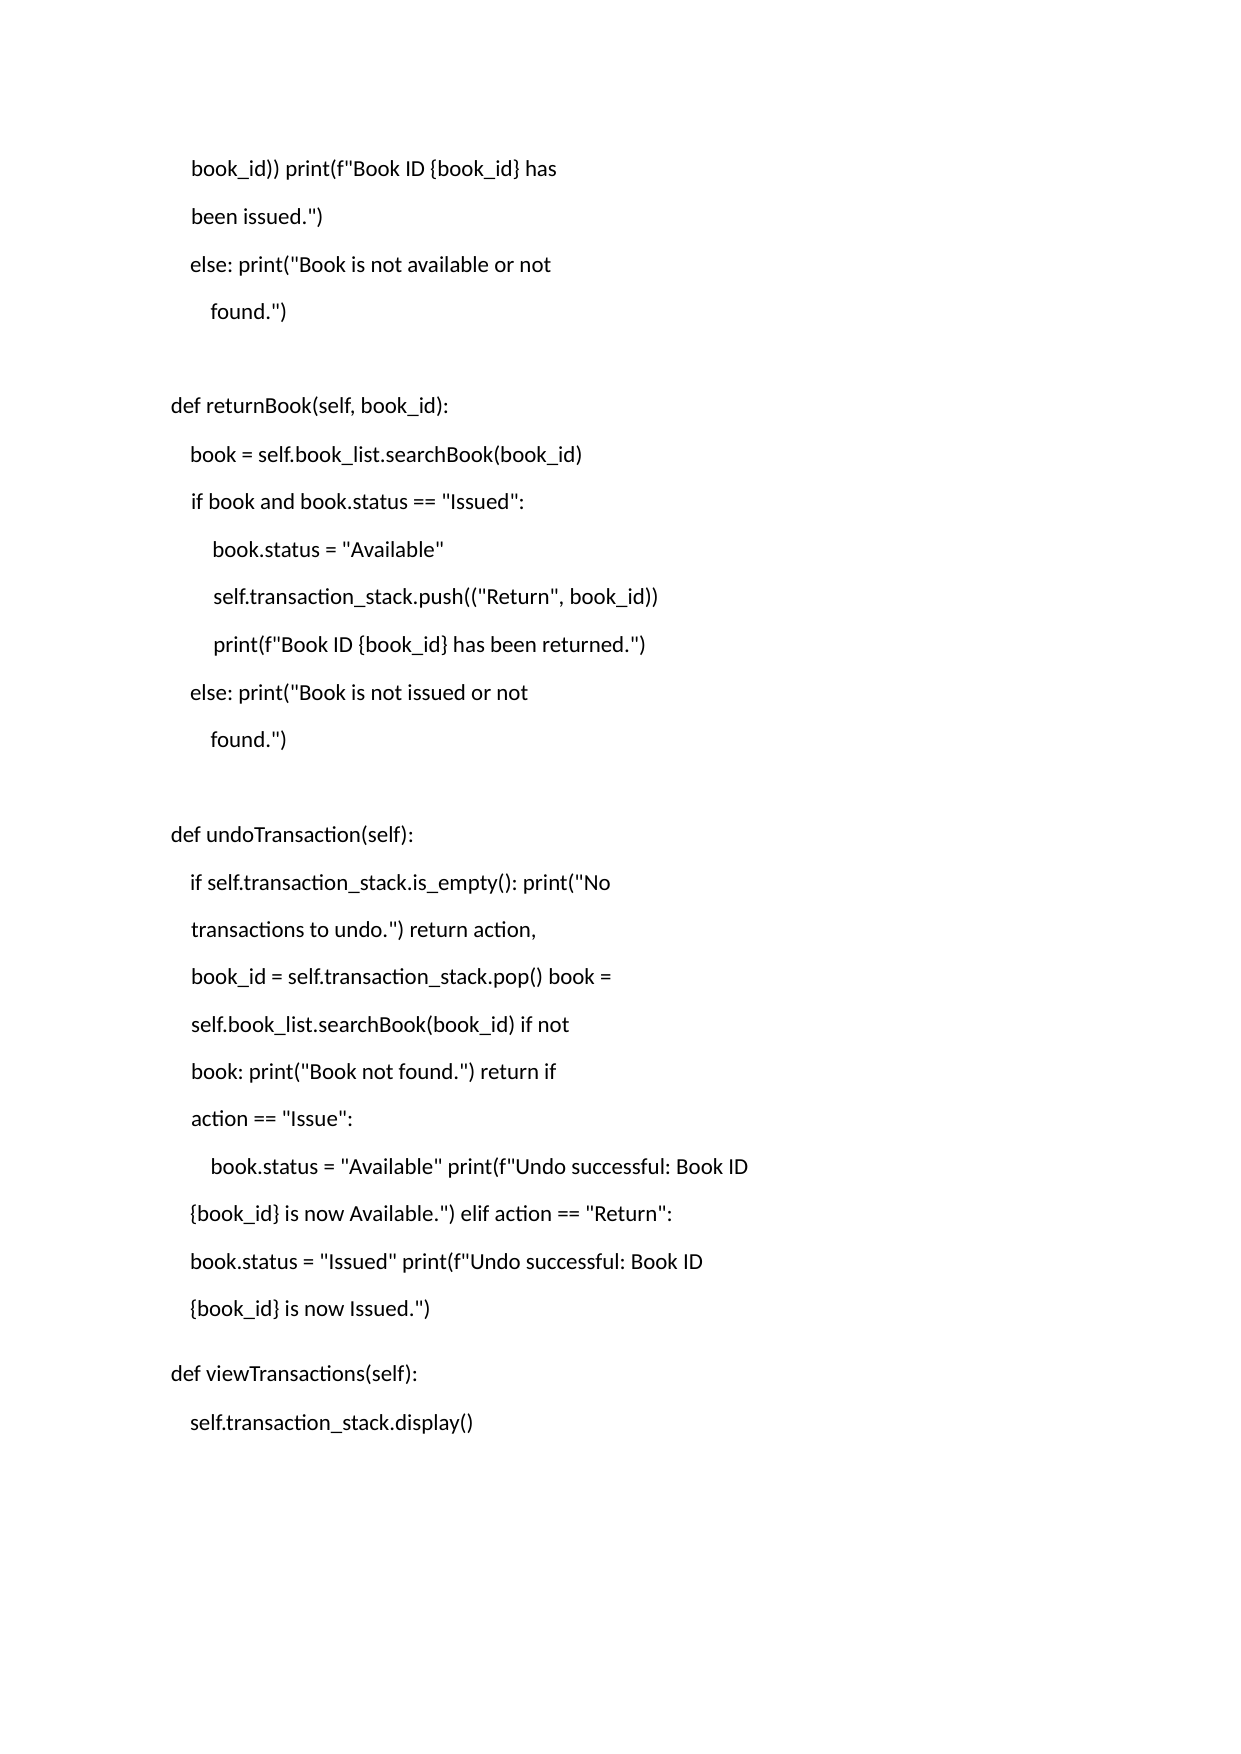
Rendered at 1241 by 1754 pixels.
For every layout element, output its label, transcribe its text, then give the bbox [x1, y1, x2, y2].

text else: print("Book is not issued or not found.") [190, 678, 584, 753]
text self.transaction_stack.display() [190, 1408, 686, 1436]
text def viewTransactions(self): [171, 1359, 686, 1387]
text book.status = "Available" print(f"Undo successful: Book ID {book_id} is now Available.") elif action == "Return": book.status = "Issued" print(f"Undo successful: Book ID {book_id} is now Issued.") [190, 1152, 784, 1322]
text else: print("Book is not available or not found.") [190, 250, 607, 325]
text def returnBook(self, book_id): [171, 392, 686, 420]
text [190, 154, 597, 230]
text if self.transaction_stack.is_empty(): print("No transactions to undo.") return action, book_id = self.transaction_stack.pop() book = self.book_list.searchBook(book_id) if not book: print("Book not found.") return if action == "Issue": [190, 868, 613, 1132]
text book.status = "Available" self.transaction_stack.push(("Return", book_id)) print(f"Book ID {book_id} has been returned.") [212, 535, 686, 658]
text def undoTransaction(self): [171, 820, 686, 848]
text book = self.book_list.searchBook(book_id) if book and book.status == "Issued": [190, 440, 597, 515]
